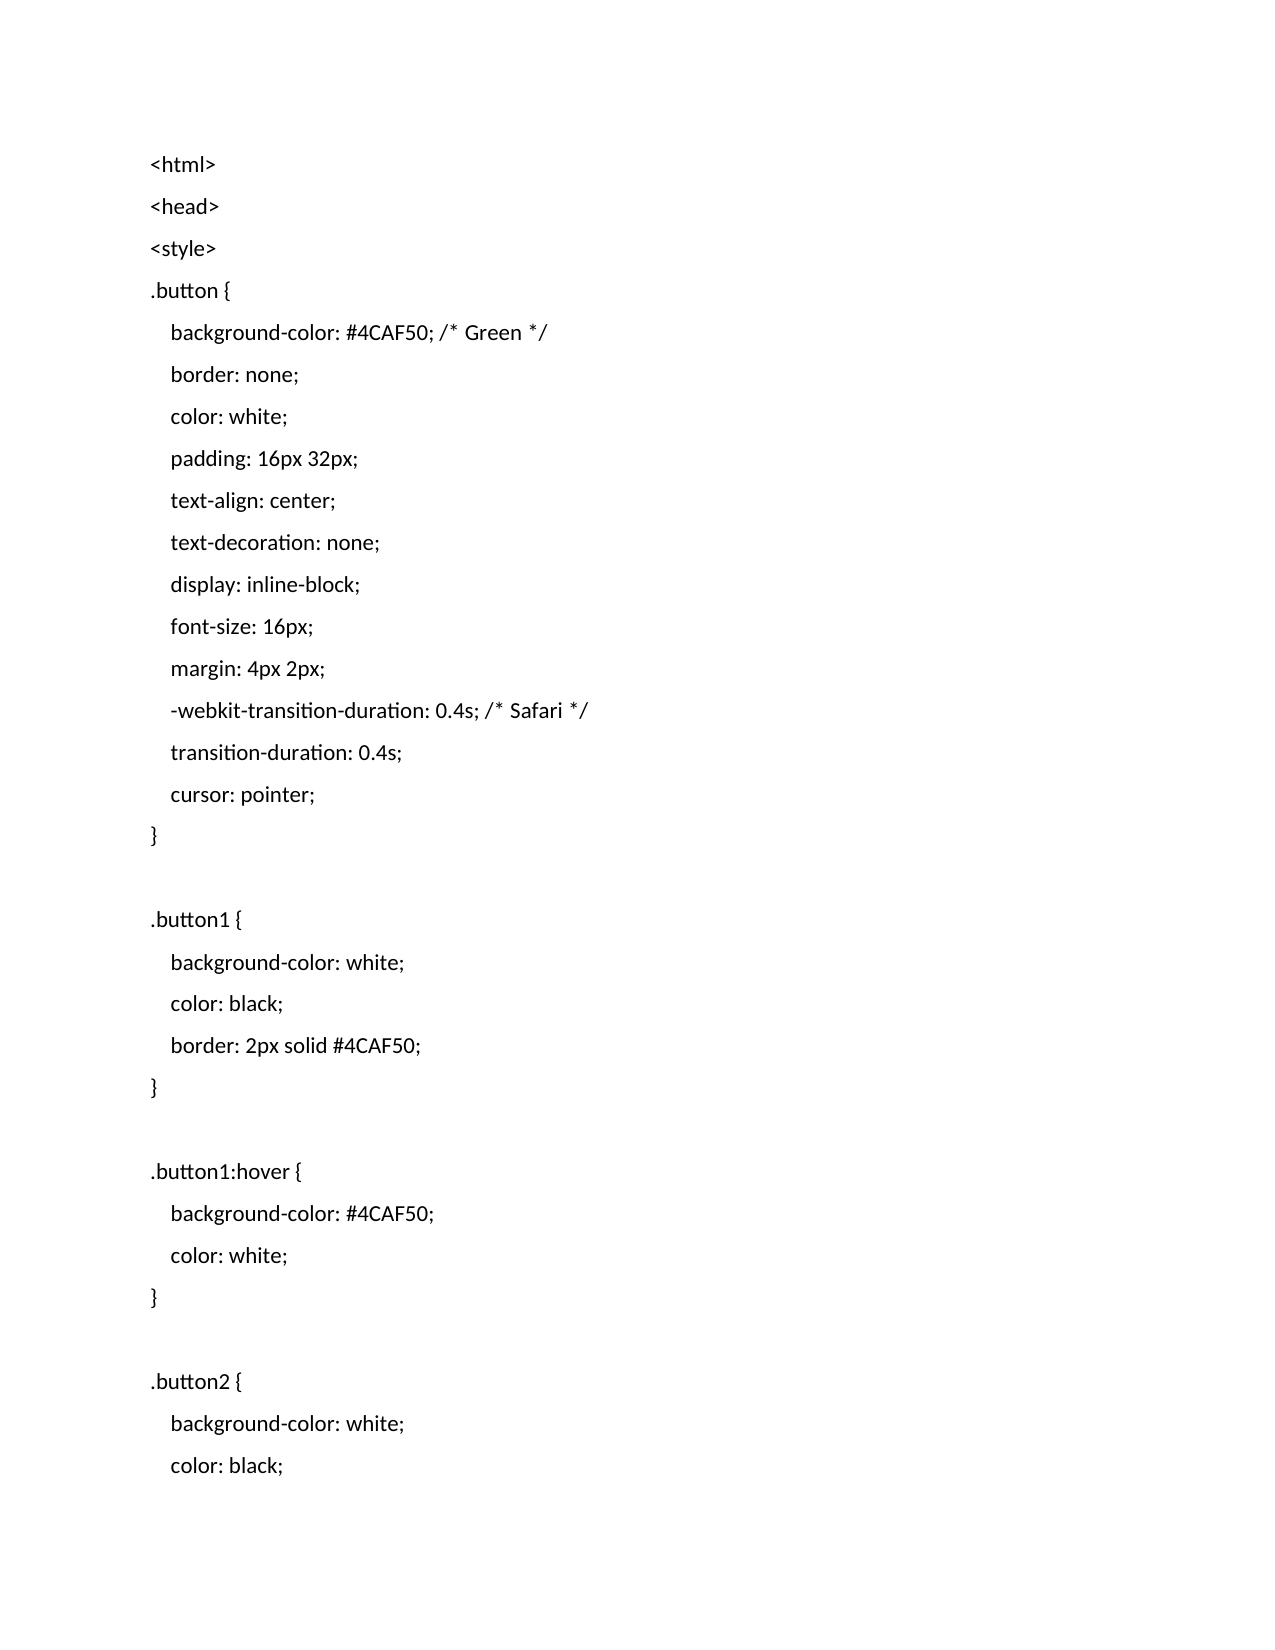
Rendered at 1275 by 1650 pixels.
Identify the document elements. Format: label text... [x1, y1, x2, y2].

text <html> [150, 150, 1125, 178]
text .button2 { [150, 1367, 1125, 1395]
text background-color: #4CAF50; /* Green */ [150, 318, 1125, 346]
text display: inline-block; [150, 570, 1125, 598]
text font-size: 16px; [150, 612, 1125, 640]
text transition-duration: 0.4s; [150, 738, 1125, 766]
text cursor: pointer; [150, 780, 1125, 808]
text margin: 4px 2px; [150, 654, 1125, 682]
text color: black; [150, 989, 1125, 1018]
text <head> [150, 192, 1125, 220]
text } [150, 822, 1125, 850]
text background-color: white; [150, 948, 1125, 976]
text color: white; [150, 1241, 1125, 1269]
text .button1:hover { [150, 1157, 1125, 1186]
text color: white; [150, 402, 1125, 430]
text .button1 { [150, 906, 1125, 934]
text border: 2px solid #4CAF50; [150, 1032, 1125, 1059]
text } [150, 1283, 1125, 1311]
text background-color: white; [150, 1409, 1125, 1437]
text background-color: #4CAF50; [150, 1199, 1125, 1227]
text border: none; [150, 360, 1125, 388]
text } [150, 1073, 1125, 1102]
text color: black; [150, 1451, 1125, 1479]
text text-align: center; [150, 486, 1125, 514]
text padding: 16px 32px; [150, 444, 1125, 472]
text text-decoration: none; [150, 528, 1125, 556]
text <style> [150, 234, 1125, 262]
text .button { [150, 276, 1125, 304]
text -webkit-transition-duration: 0.4s; /* Safari */ [150, 696, 1125, 724]
